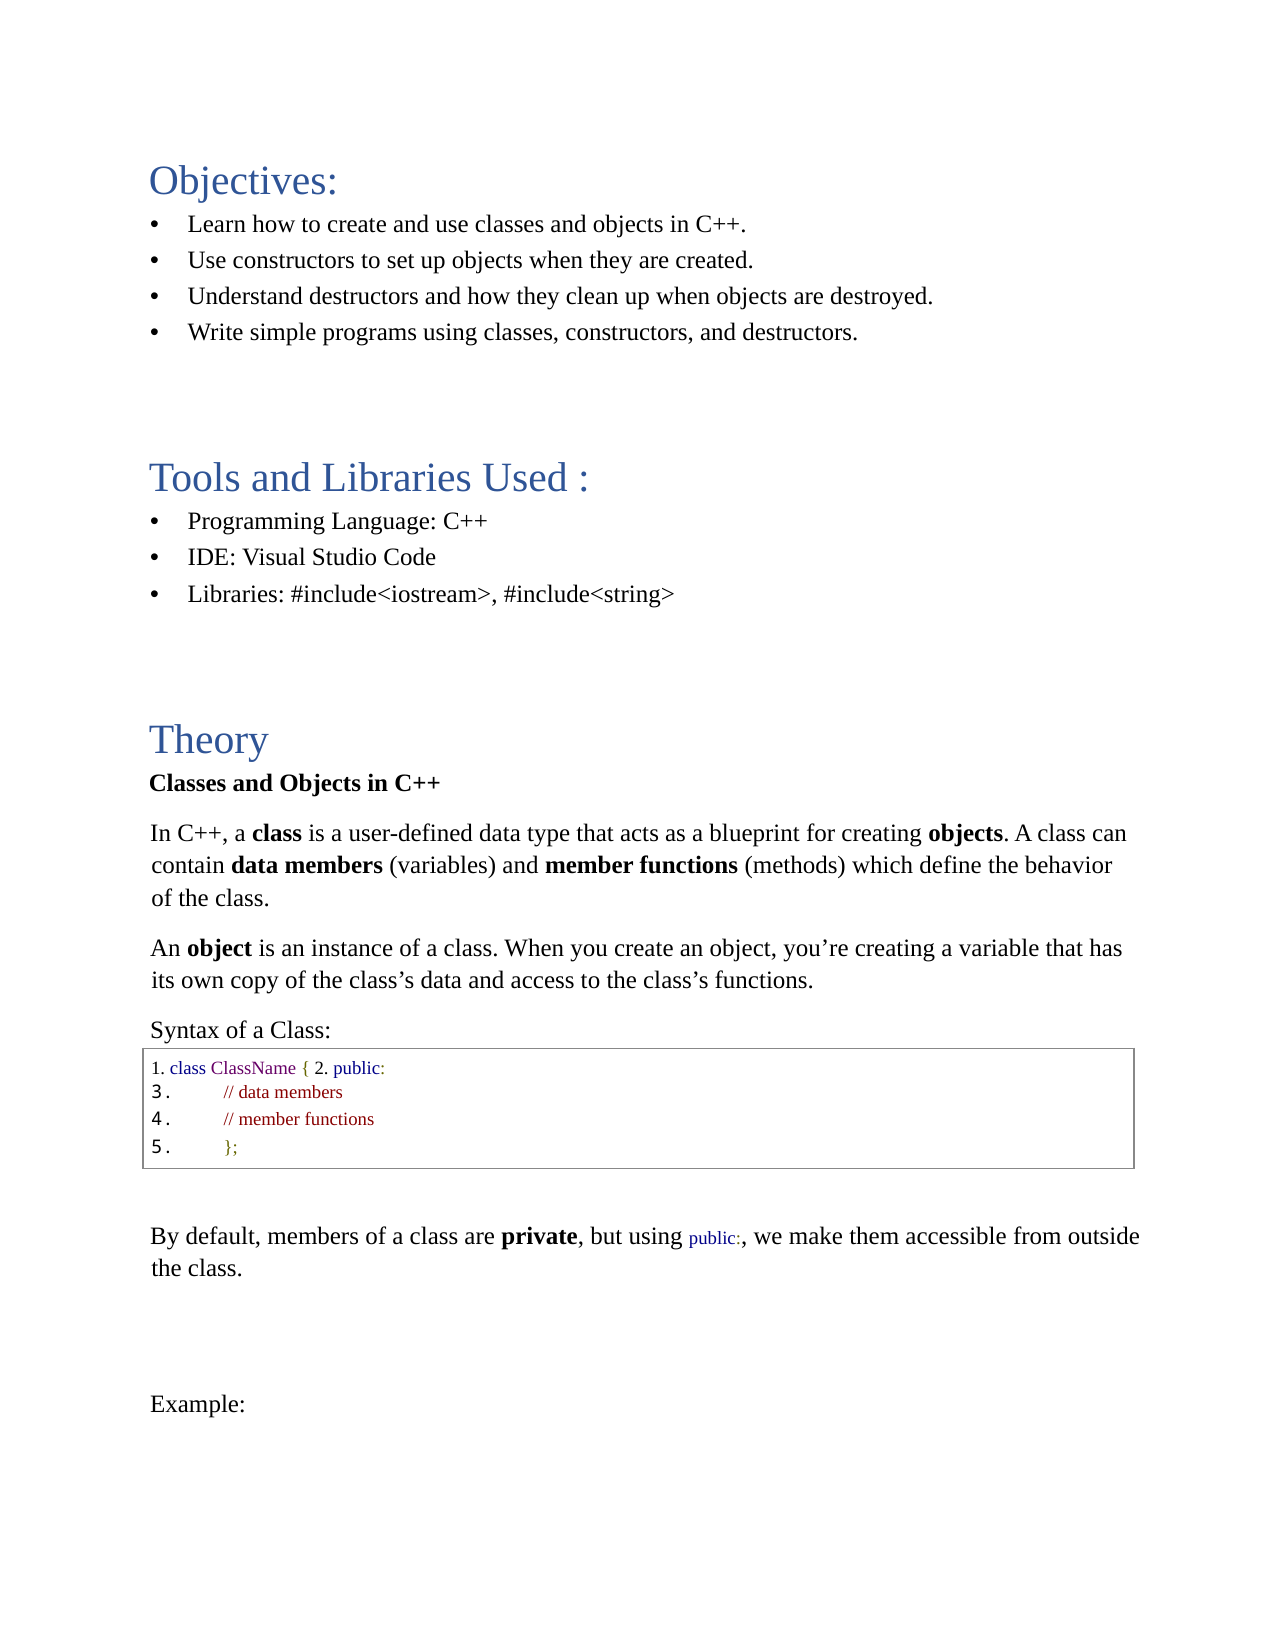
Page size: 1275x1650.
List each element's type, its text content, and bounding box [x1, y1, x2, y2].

text In C++, a class is a user-defined data type that acts as a blueprint for creating objects. A class can contain data members (variables) and member functions (methods) which define the behavior of the class. [150, 818, 1127, 911]
text Classes and Objects in C++ [148, 768, 1155, 797]
text Objectives: [148, 155, 1155, 203]
list Learn how to create and use classes and objects in C++. [150, 209, 1155, 237]
text Theory [148, 714, 1155, 762]
list Understand destructors and how they clean up when objects are destroyed. [150, 281, 1155, 309]
text Syntax of a Class: [150, 1015, 1155, 1044]
list Write simple programs using classes, constructors, and destructors. [150, 317, 1155, 346]
table_header 1. class ClassName { 2. public: // data members // member functions }; [144, 1049, 1133, 1167]
text By default, members of a class are private, but using public:, we make them accessible from outside the class. [150, 1221, 1155, 1282]
text An object is an instance of a class. When you create an object, you’re creating a variable that has its own copy of the class’s data and access to the class’s functions. [150, 933, 1128, 994]
text Tools and Libraries Used : [148, 453, 1155, 501]
list Libraries: #include<iostream>, #include<string> [150, 579, 1155, 607]
list IDE: Visual Studio Code [150, 542, 1155, 571]
list Use constructors to set up objects when they are created. [150, 245, 1155, 274]
list Programming Language: C++ [150, 506, 1155, 535]
text Example: [150, 1389, 1155, 1417]
